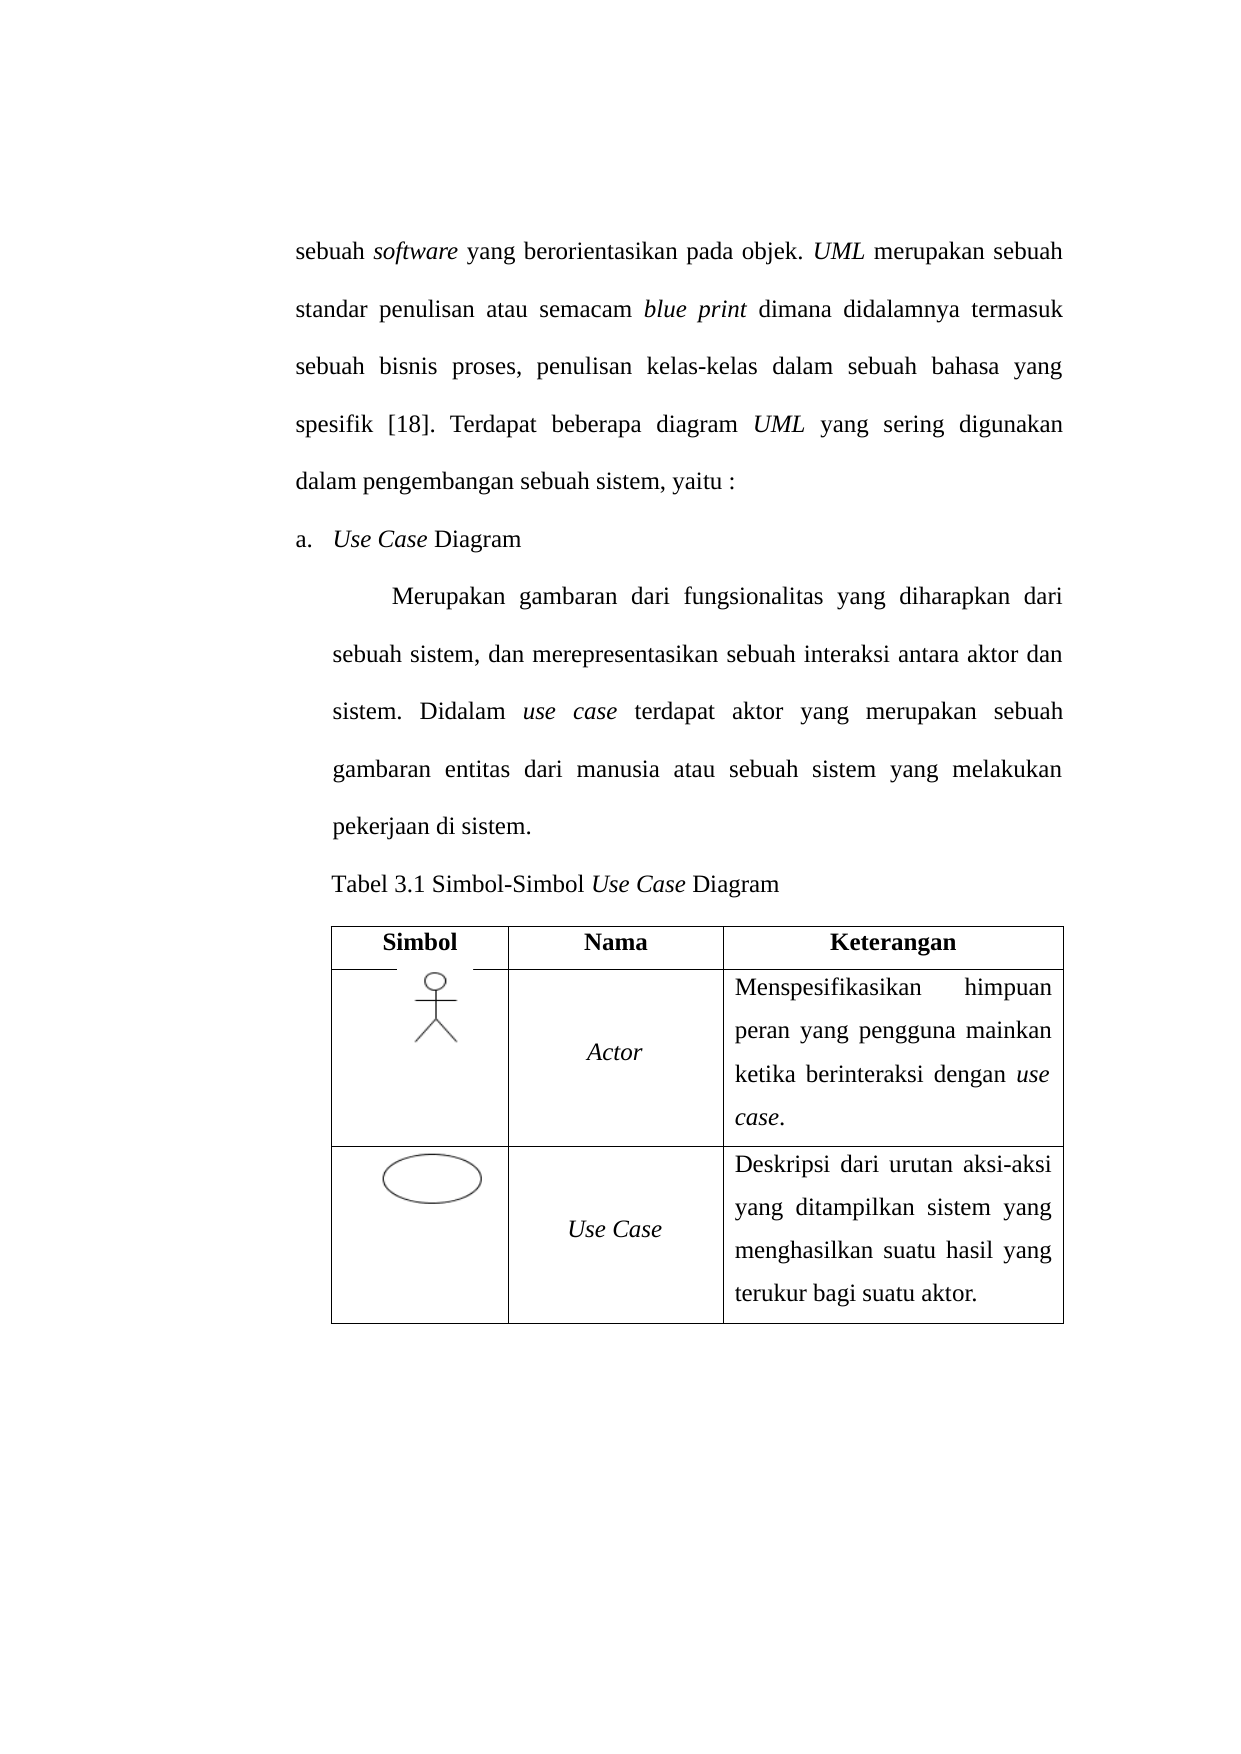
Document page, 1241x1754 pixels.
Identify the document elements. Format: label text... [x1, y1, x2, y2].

table_cell [332, 1147, 508, 1322]
table_cell Actor [509, 970, 723, 1146]
table_header Keterangan [724, 927, 1063, 969]
picture [373, 1149, 488, 1210]
text Merupakan gambaran dari fungsionalitas yang diharapkan dari sebuah sistem, dan merepresentasikan sebuah interaksi antara aktor dan sistem. Didalam use case terdapat aktor yang merupakan sebuah gambaran entitas dari manusia atau sebuah sistem yang melakukan pekerjaan di sistem. [332, 581, 1063, 840]
table_cell Use Case [509, 1147, 723, 1322]
table_cell [332, 970, 508, 1146]
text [295, 236, 1063, 495]
text Tabel 3.1 Simbol-Simbol Use Case Diagram [331, 869, 1063, 897]
table_cell Deskripsi dari urutan aksi-aksi yang ditampilkan sistem yang menghasilkan suatu hasil yang terukur bagi suatu aktor. [724, 1147, 1063, 1322]
picture [397, 969, 474, 1055]
table_cell Menspesifikasikan himpuan peran yang pengguna mainkan ketika berinteraksi dengan use case. [724, 970, 1063, 1146]
list Use Case Diagram [295, 524, 1063, 552]
table_header Simbol [332, 927, 508, 969]
table_header Nama [509, 927, 723, 969]
